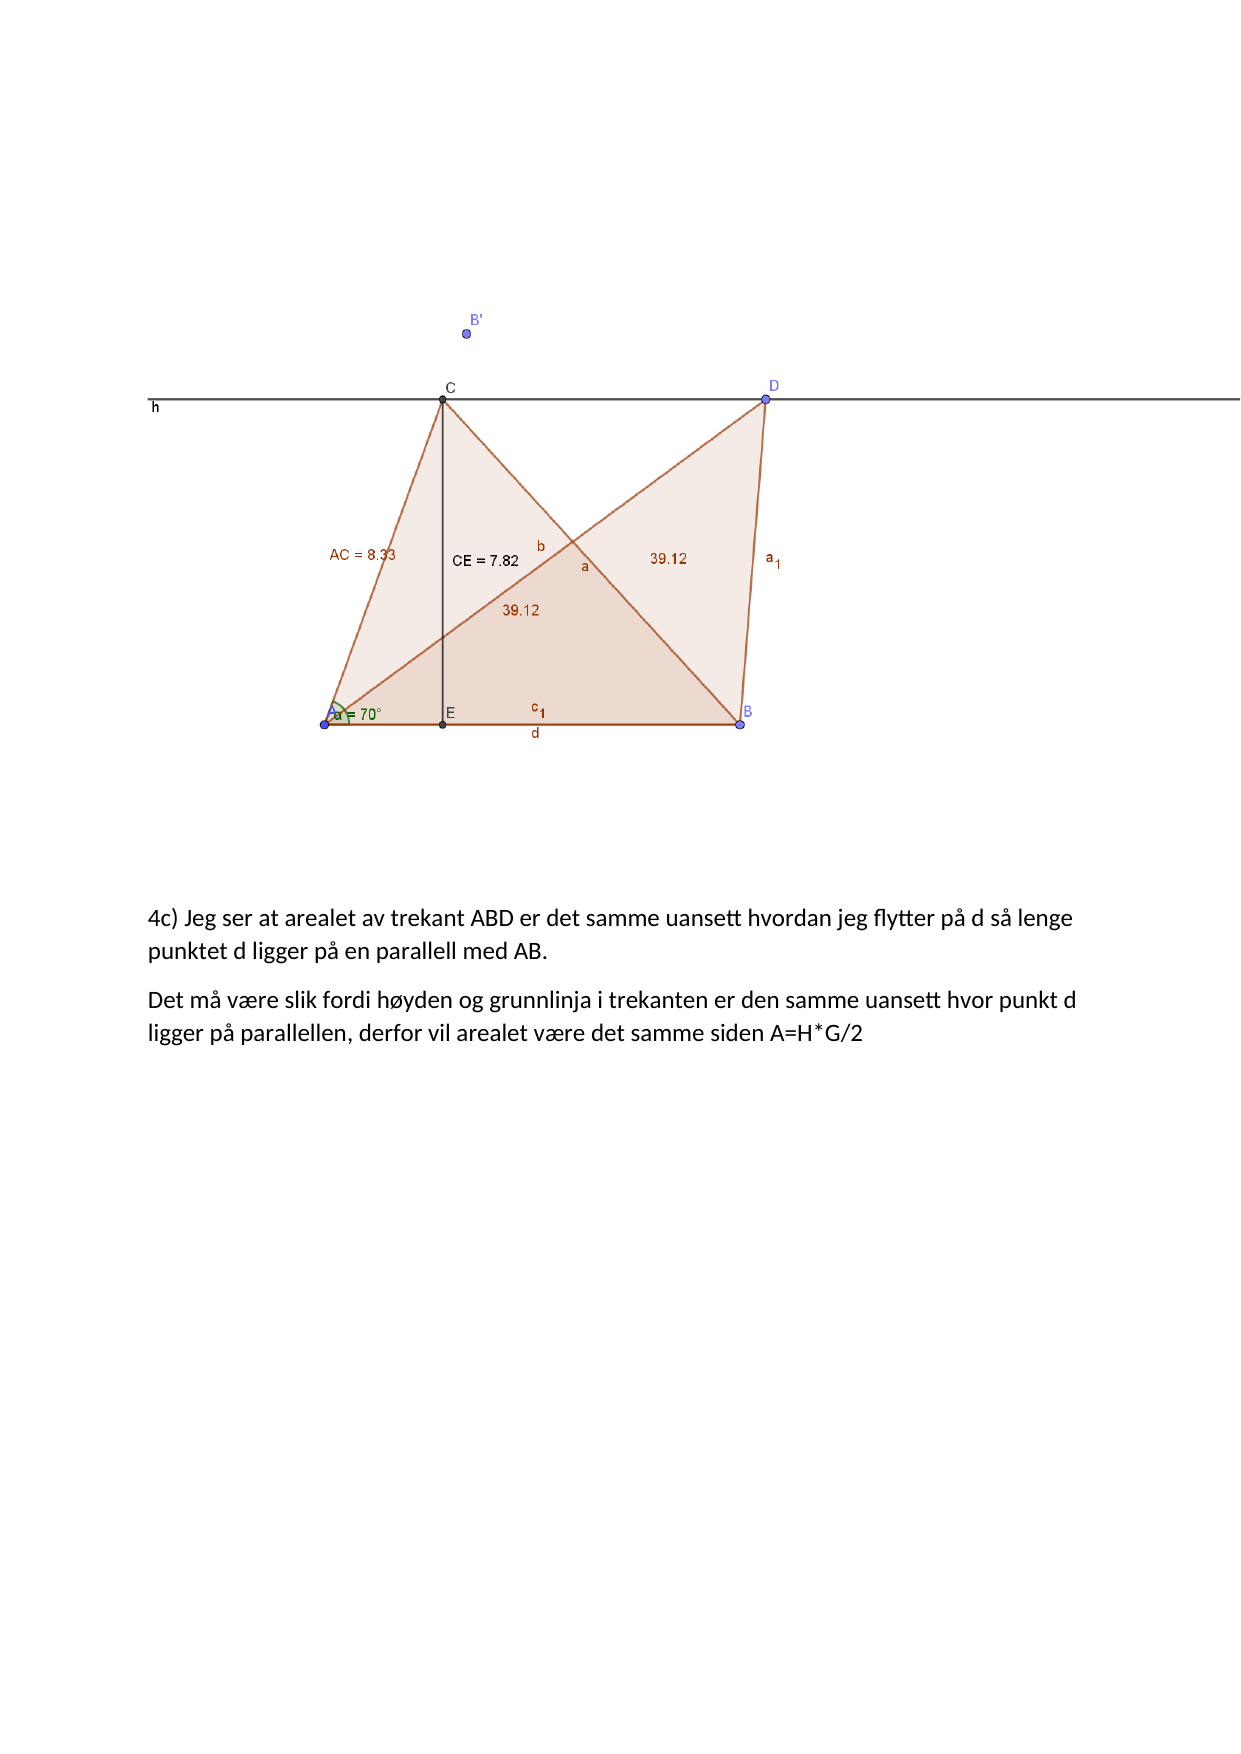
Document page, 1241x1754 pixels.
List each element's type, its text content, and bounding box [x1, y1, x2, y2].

picture [147, 197, 1241, 884]
text 4c) Jeg ser at arealet av trekant ABD er det samme uansett hvordan jeg flytter på d så lenge punktet d ligger på en parallell med AB. [148, 902, 1093, 966]
text Det må være slik fordi høyden og grunnlinja i trekanten er den samme uansett hvor punkt d ligger på parallellen, derfor vil arealet være det samme siden A=H*G/2 [148, 984, 1093, 1048]
